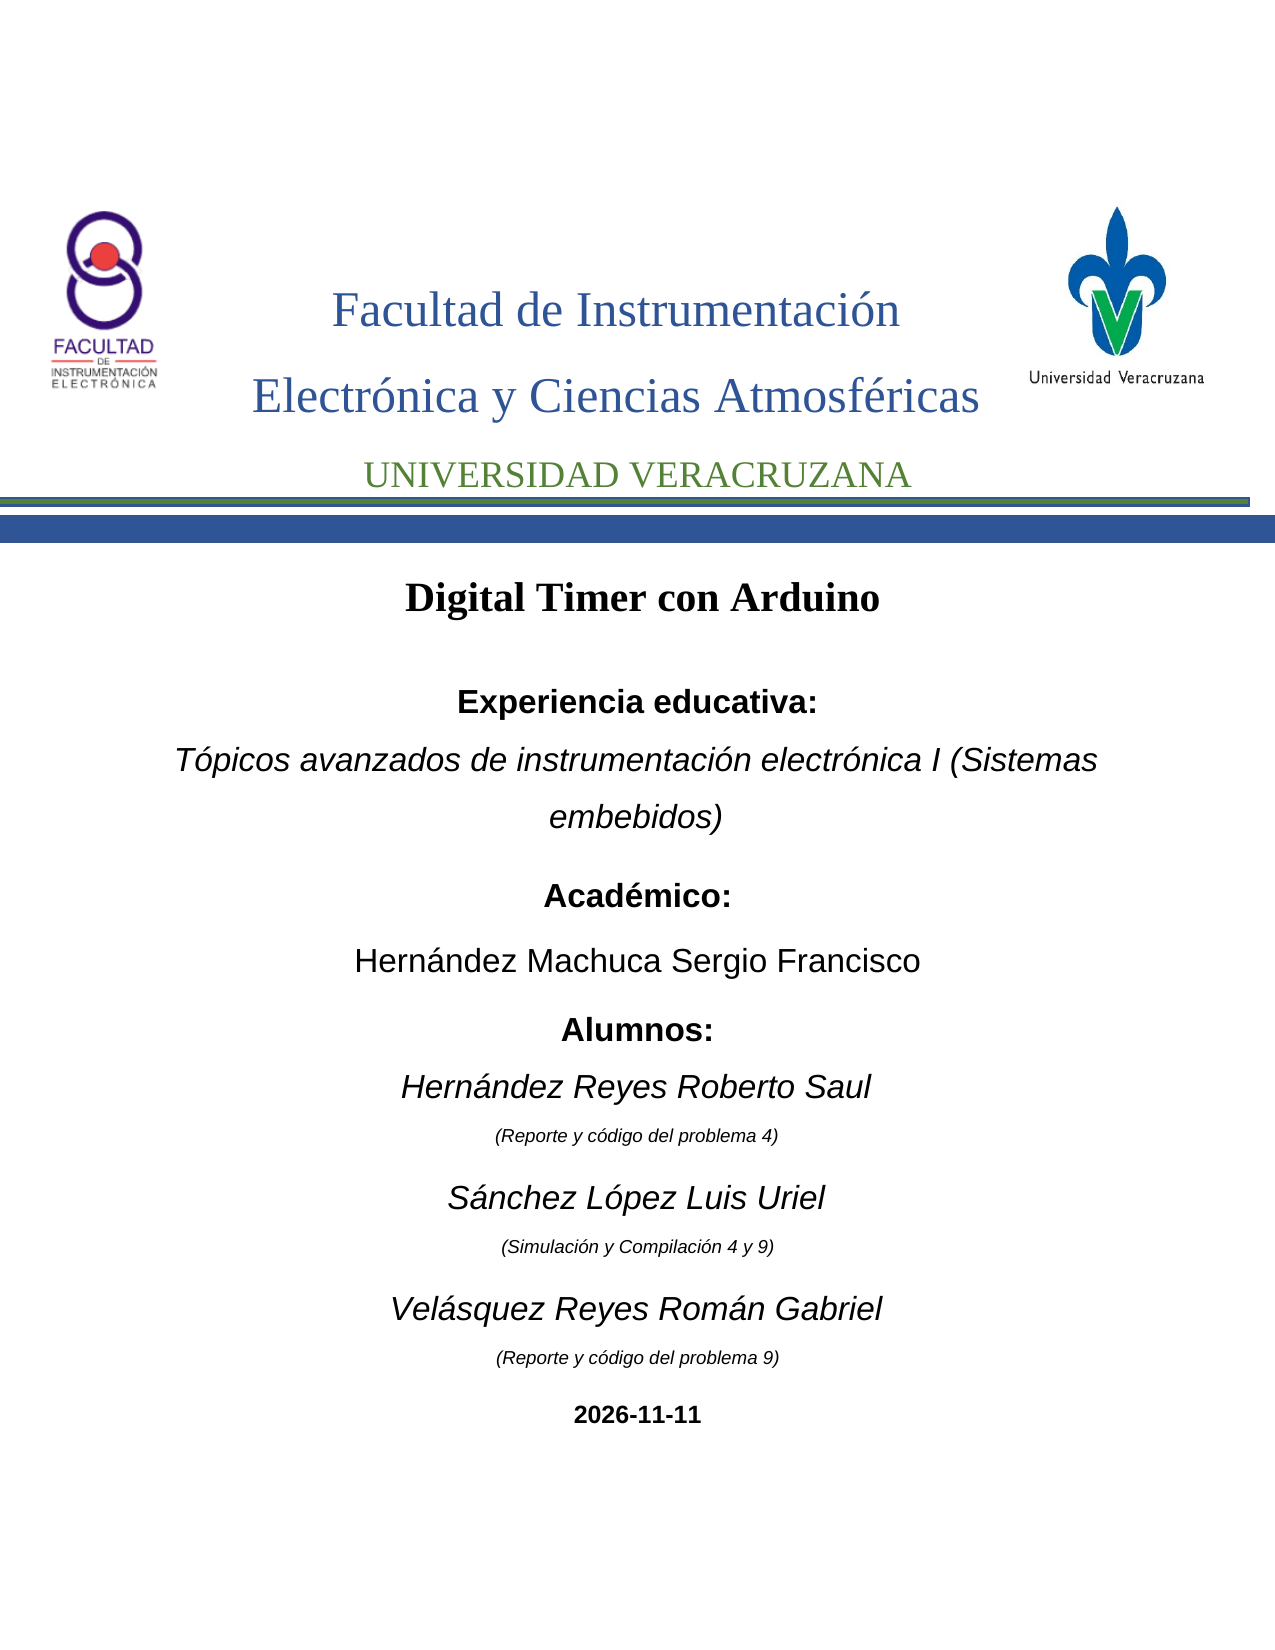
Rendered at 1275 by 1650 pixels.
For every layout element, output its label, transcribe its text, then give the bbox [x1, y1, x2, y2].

text Tópicos avanzados de instrumentación electrónica I (Sistemas embebidos) [148, 740, 1127, 836]
picture [0, 201, 205, 407]
text Académico: [148, 876, 1127, 914]
text Experiencia educativa: [148, 682, 1127, 721]
text Velásquez Reyes Román Gabriel [148, 1289, 1127, 1327]
text Hernández Machuca Sergio Francisco [148, 941, 1127, 979]
text Sánchez López Luis Uriel [148, 1178, 1127, 1217]
text (Reporte y código del problema 4) [148, 1125, 1127, 1147]
text (Simulación y Compilación 4 y 9) [148, 1236, 1127, 1257]
picture [1027, 202, 1206, 385]
text UNIVERSIDAD VERACRUZANA [148, 452, 1127, 495]
text Digital Timer con Arduino [148, 572, 1127, 620]
text (Reporte y código del problema 9) [148, 1347, 1127, 1368]
text ‏2020‏-09‏-30 [148, 1400, 1127, 1428]
text Hernández Reyes Roberto Saul [148, 1068, 1127, 1106]
text Alumnos: [148, 1010, 1127, 1048]
text Facultad de Instrumentación Electrónica y Ciencias Atmosféricas [148, 280, 1127, 423]
